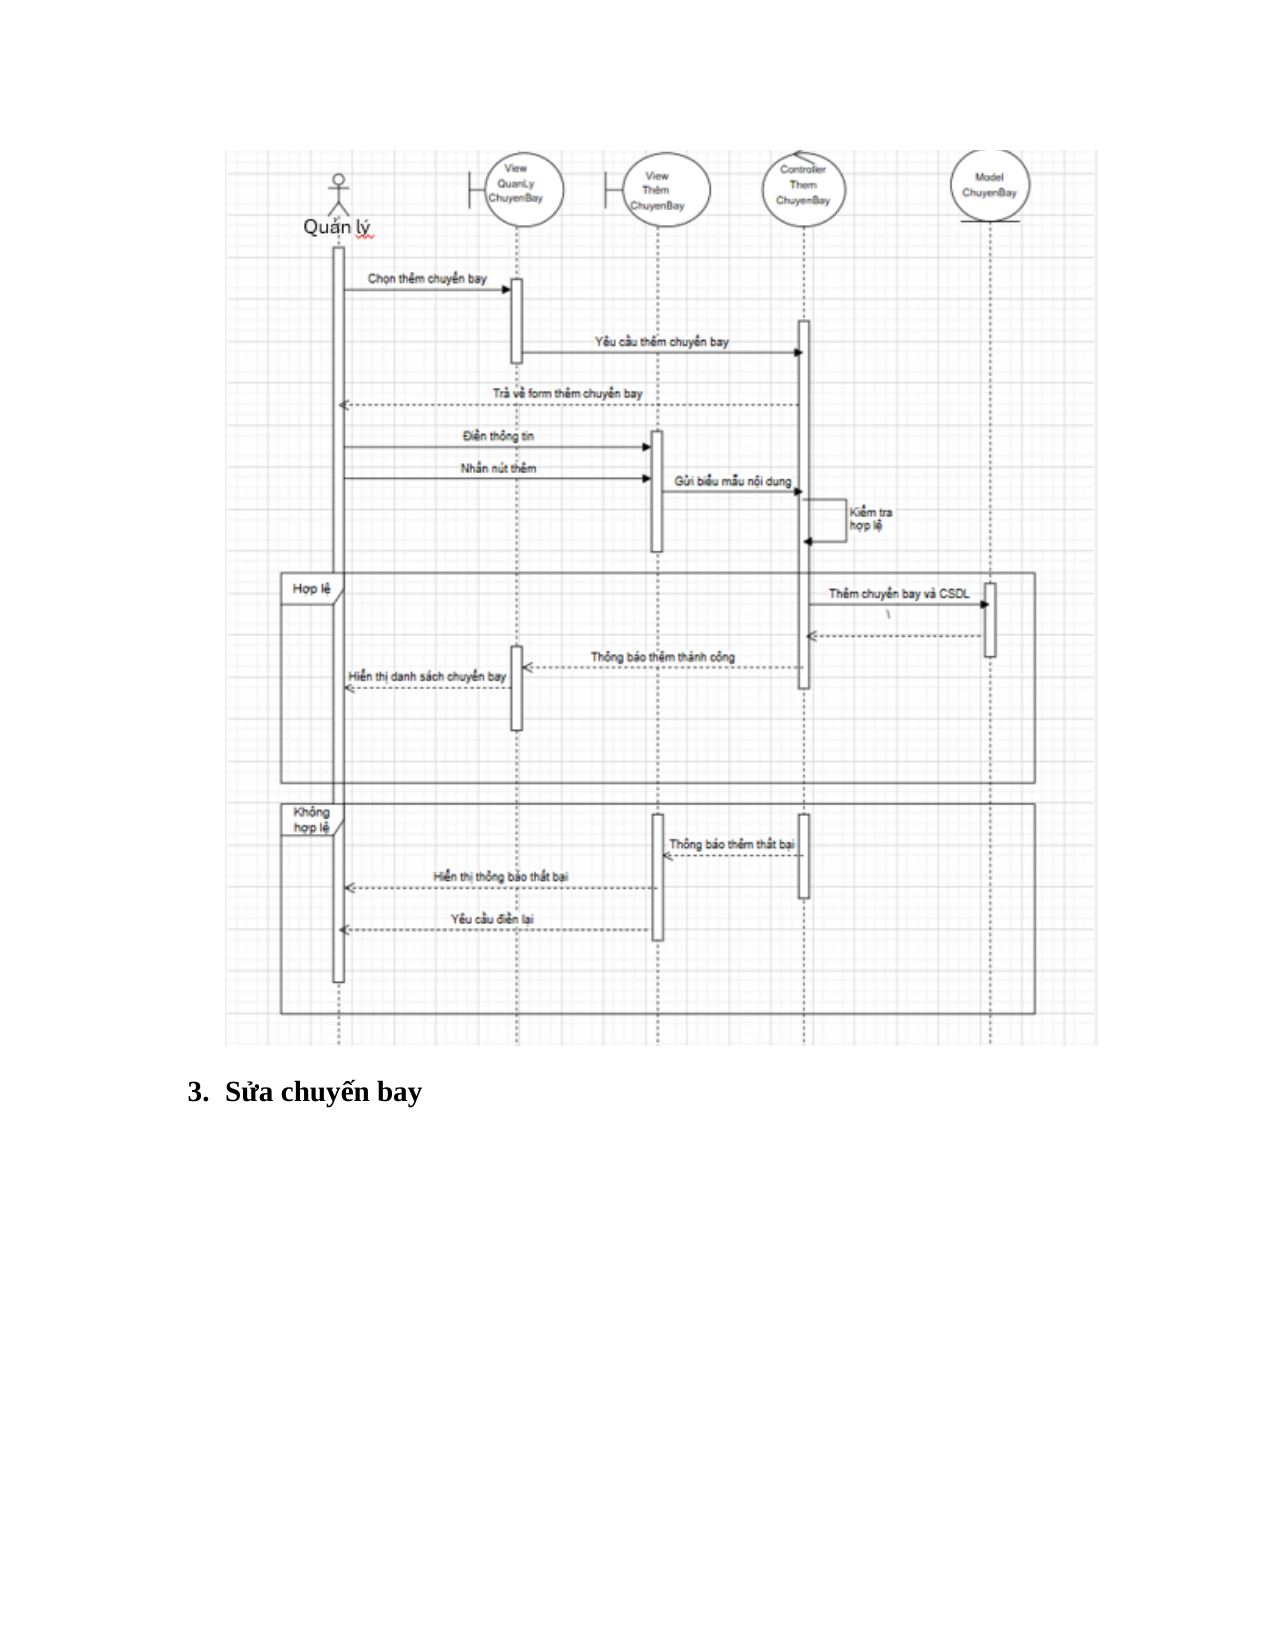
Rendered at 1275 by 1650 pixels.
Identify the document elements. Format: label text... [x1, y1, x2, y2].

list Sửa chuyến bay [187, 1074, 1125, 1108]
picture [225, 150, 1099, 1046]
